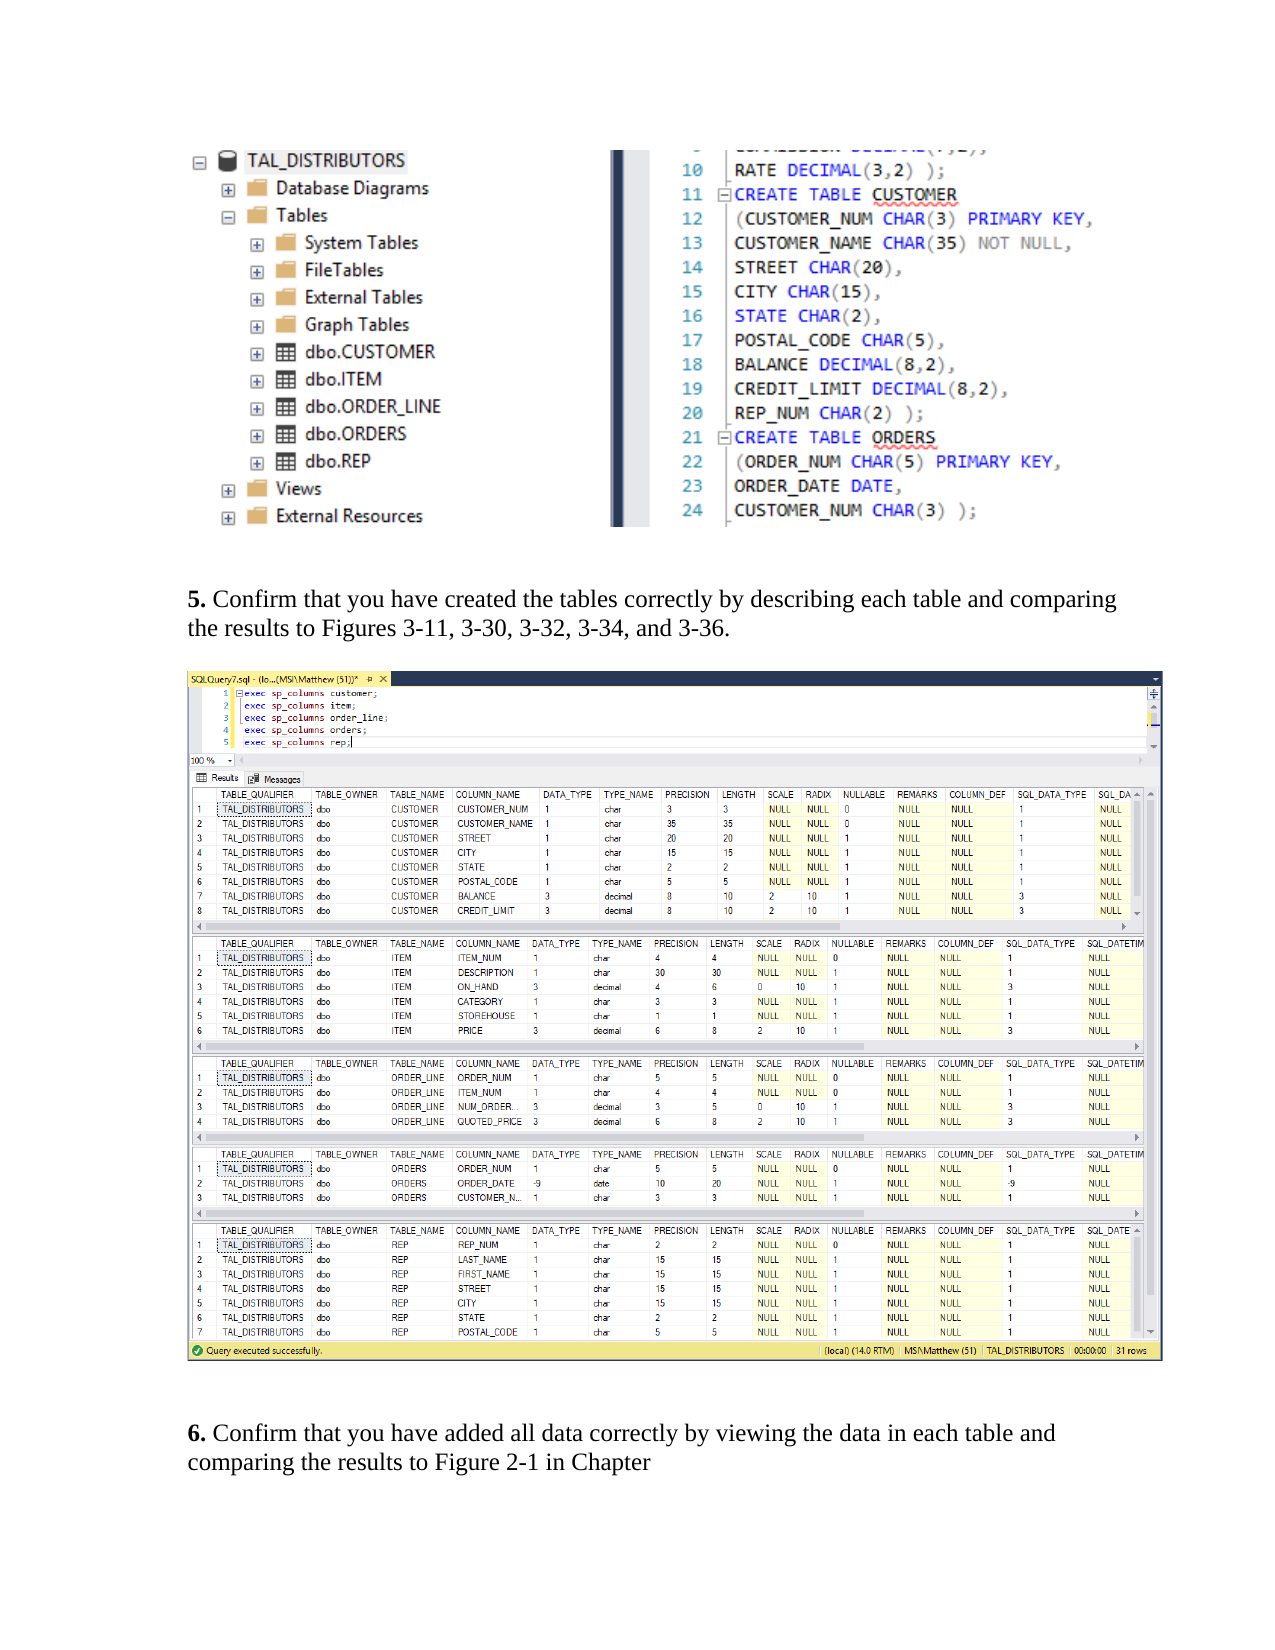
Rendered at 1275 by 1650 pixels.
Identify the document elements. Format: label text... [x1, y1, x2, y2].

text 6. Confirm that you have added all data correctly by viewing the data in each table and comparing the results to Figure 2-1 in Chapter [187, 1389, 1125, 1476]
text 5. Confirm that you have created the tables correctly by describing each table and comparing the results to Figures 3-11, 3-30, 3-32, 3-34, and 3-36. [187, 556, 1125, 642]
picture [187, 150, 1163, 527]
picture [187, 671, 1163, 1361]
